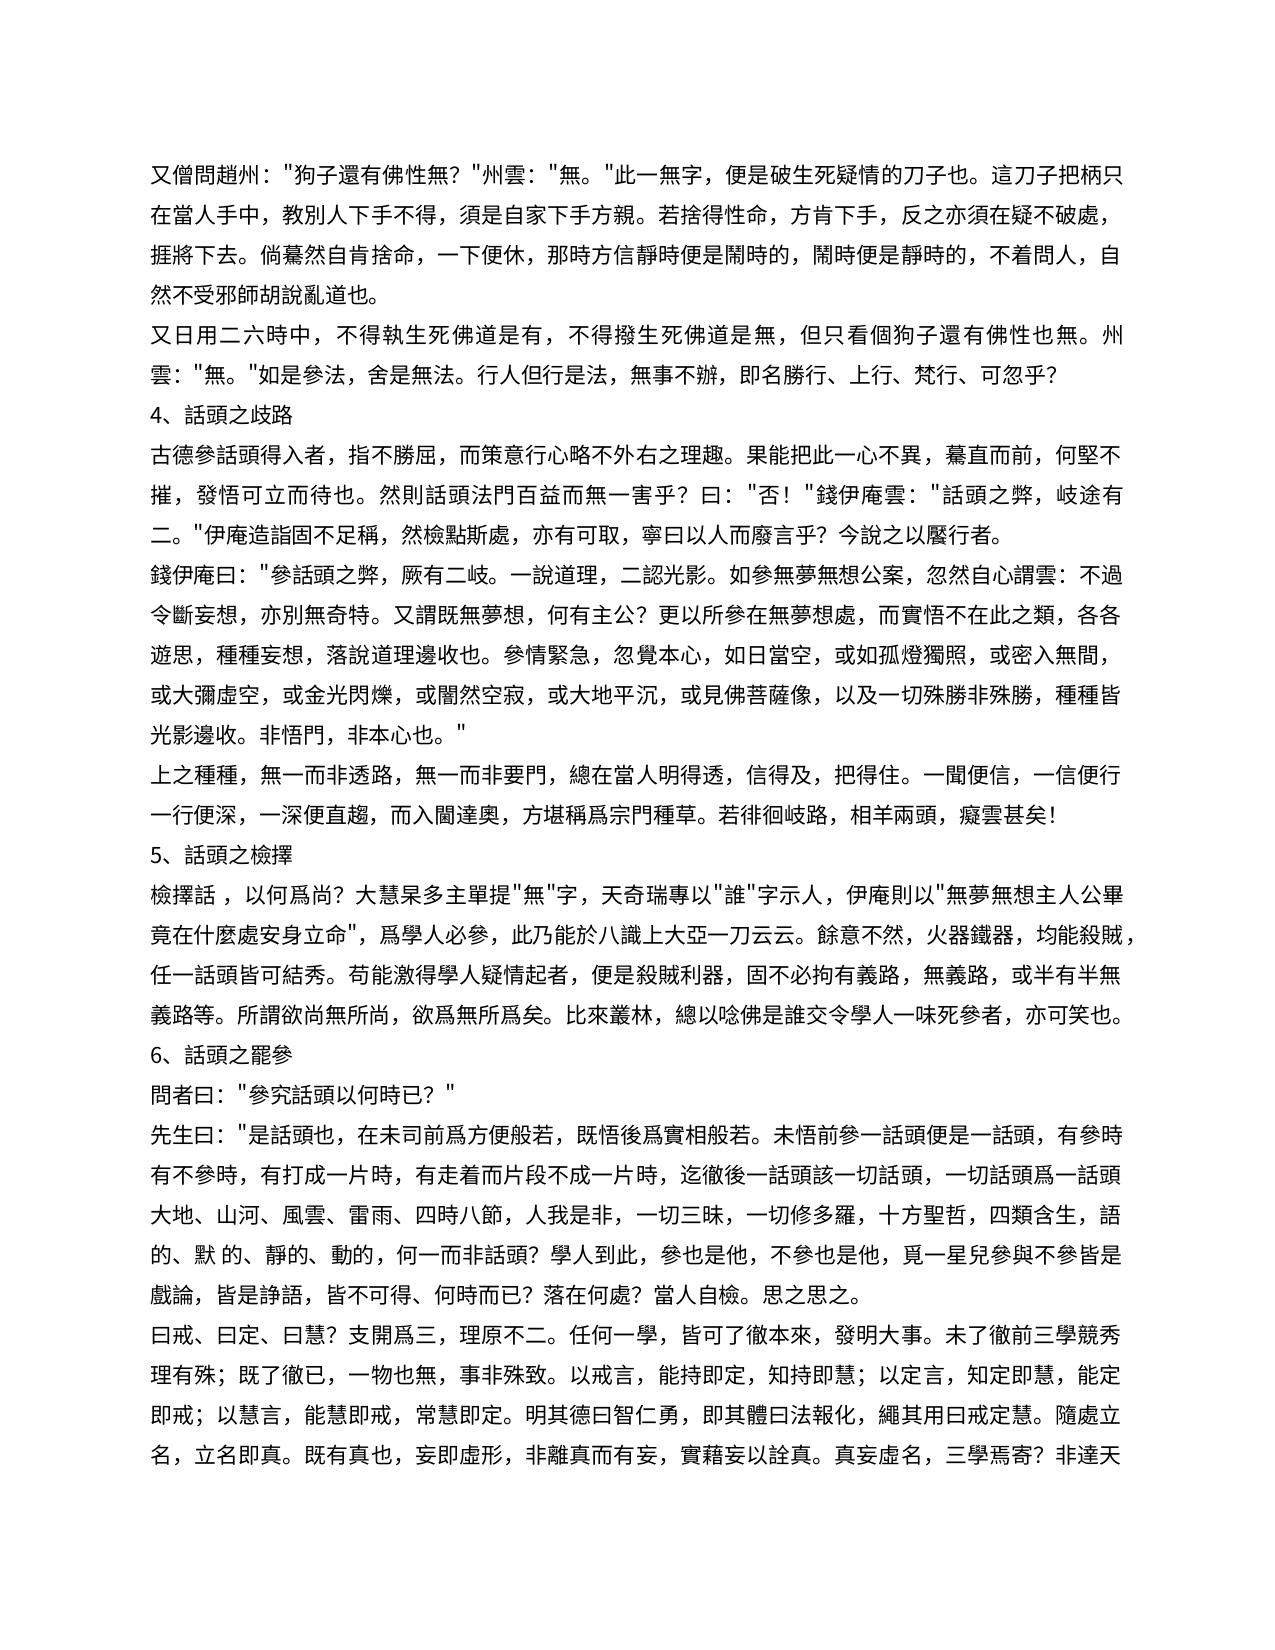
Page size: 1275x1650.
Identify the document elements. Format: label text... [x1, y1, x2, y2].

text 上之種種，無一而非透路，無一而非要門，總在當人明得透，信得及，把得住。一聞便信，一信便行，一行便深，一深便直趨，而入閫達奧，方堪稱爲宗門種草。若徘徊岐路，相羊兩頭，癡雲甚矣！ [150, 750, 1125, 830]
text 6、話頭之罷參 [150, 1030, 1125, 1070]
text 錢伊庵曰："參話頭之弊，厥有二岐。一說道理，二認光影。如參無夢無想公案，忽然自心謂雲：不過令斷妄想，亦別無奇特。又謂既無夢想，何有主公？更以所參在無夢想處，而實悟不在此之類，各各遊思，種種妄想，落說道理邊收也。參情緊急，忽覺本心，如日當空，或如孤燈獨照，或密入無間，或大彌虛空，或金光閃爍，或闇然空寂，或大地平沉，或見佛菩薩像，以及一切殊勝非殊勝，種種皆光影邊收。非悟門，非本心也。" [150, 550, 1125, 750]
text 4、話頭之歧路 [150, 390, 1125, 430]
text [150, 1310, 1125, 1470]
text 先生曰："是話頭也，在未司前爲方便般若，既悟後爲實相般若。未悟前參一話頭便是一話頭，有參時有不參時，有打成一片時，有走着而片段不成一片時，迄徹後一話頭該一切話頭，一切話頭爲一話頭，大地、山河、風雲、雷雨、四時八節，人我是非，一切三昧，一切修多羅，十方聖哲，四類含生，語的、默 的、靜的、動的，何一而非話頭？學人到此，參也是他，不參也是他，覓一星兒參與不參皆是戲論，皆是諍語，皆不可得、何時而已？落在何處？當人自檢。思之思之。 [150, 1110, 1125, 1310]
text 檢擇話 ，以何爲尚？大慧杲多主單提"無"字，天奇瑞專以"誰"字示人，伊庵則以"無夢無想主人公畢竟在什麼處安身立命"，爲學人必參，此乃能於八識上大亞一刀云云。餘意不然，火器鐵器，均能殺賊，任一話頭皆可結秀。苟能激得學人疑情起者，便是殺賊利器，固不必拘有義路，無義路，或半有半無義路等。所謂欲尚無所尚，欲爲無所爲矣。比來叢林，總以唸佛是誰交令學人一味死參者，亦可笑也。 [150, 870, 1125, 1030]
text 問者曰："參究話頭以何時已？" [150, 1070, 1125, 1110]
text 古德參話頭得入者，指不勝屈，而策意行心略不外右之理趣。果能把此一心不異，驀直而前，何堅不摧，發悟可立而待也。然則話頭法門百益而無一害乎？曰："否！"錢伊庵雲："話頭之弊，岐途有二。"伊庵造詣固不足稱，然檢點斯處，亦有可取，寧曰以人而廢言乎？今說之以饜行者。 [150, 430, 1125, 550]
text 又日用二六時中，不得執生死佛道是有，不得撥生死佛道是無，但只看個狗子還有佛性也無。州雲："無。"如是參法，舍是無法。行人但行是法，無事不辦，即名勝行、上行、梵行、可忽乎？ [150, 310, 1125, 390]
text 又僧問趙州："狗子還有佛性無？"州雲："無。"此一無字，便是破生死疑情的刀子也。這刀子把柄只在當人手中，教別人下手不得，須是自家下手方親。若捨得性命，方肯下手，反之亦須在疑不破處，捱將下去。倘驀然自肯捨命，一下便休，那時方信靜時便是鬧時的，鬧時便是靜時的，不着問人，自然不受邪師胡說亂道也。 [150, 150, 1125, 310]
text 5、話頭之檢擇 [150, 830, 1125, 870]
